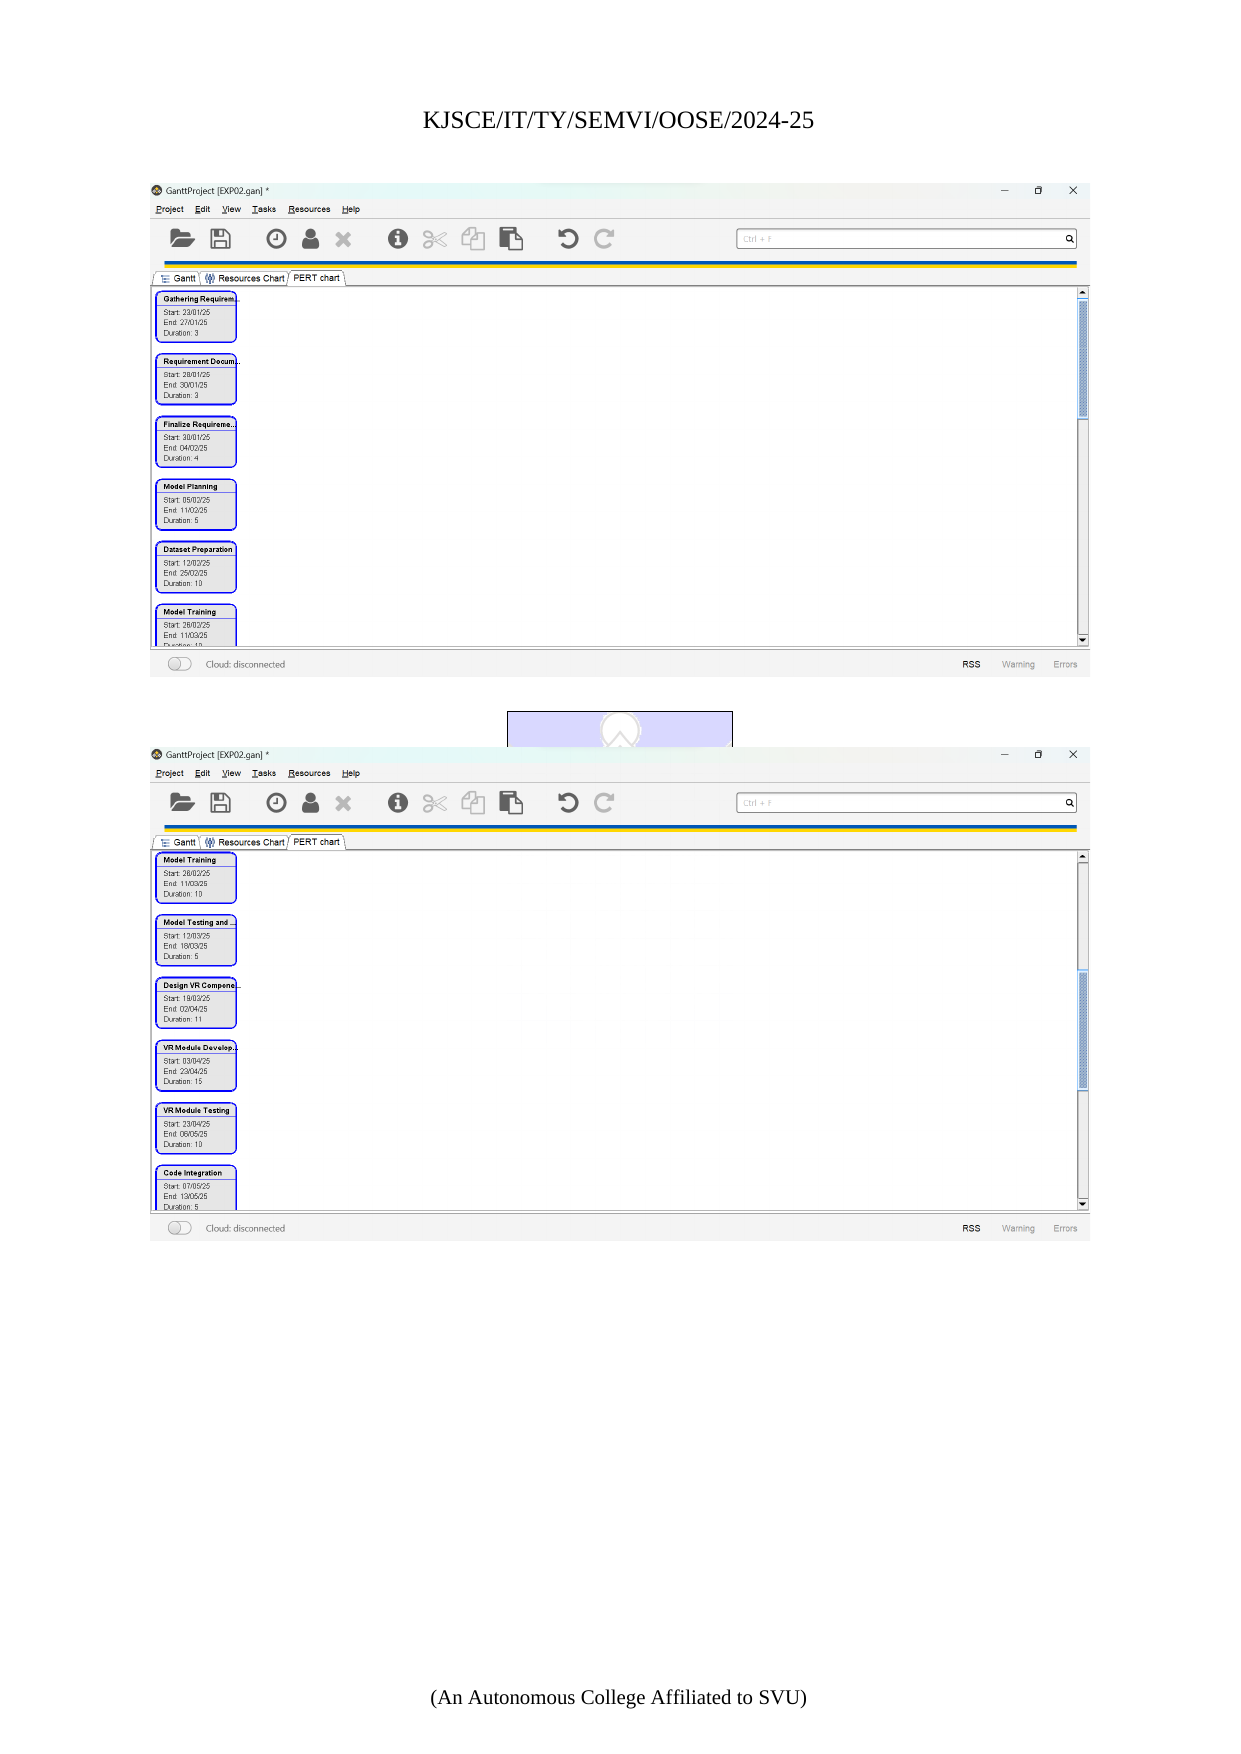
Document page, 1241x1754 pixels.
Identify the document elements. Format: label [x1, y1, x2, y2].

picture [150, 183, 1091, 677]
picture [150, 747, 1091, 1241]
